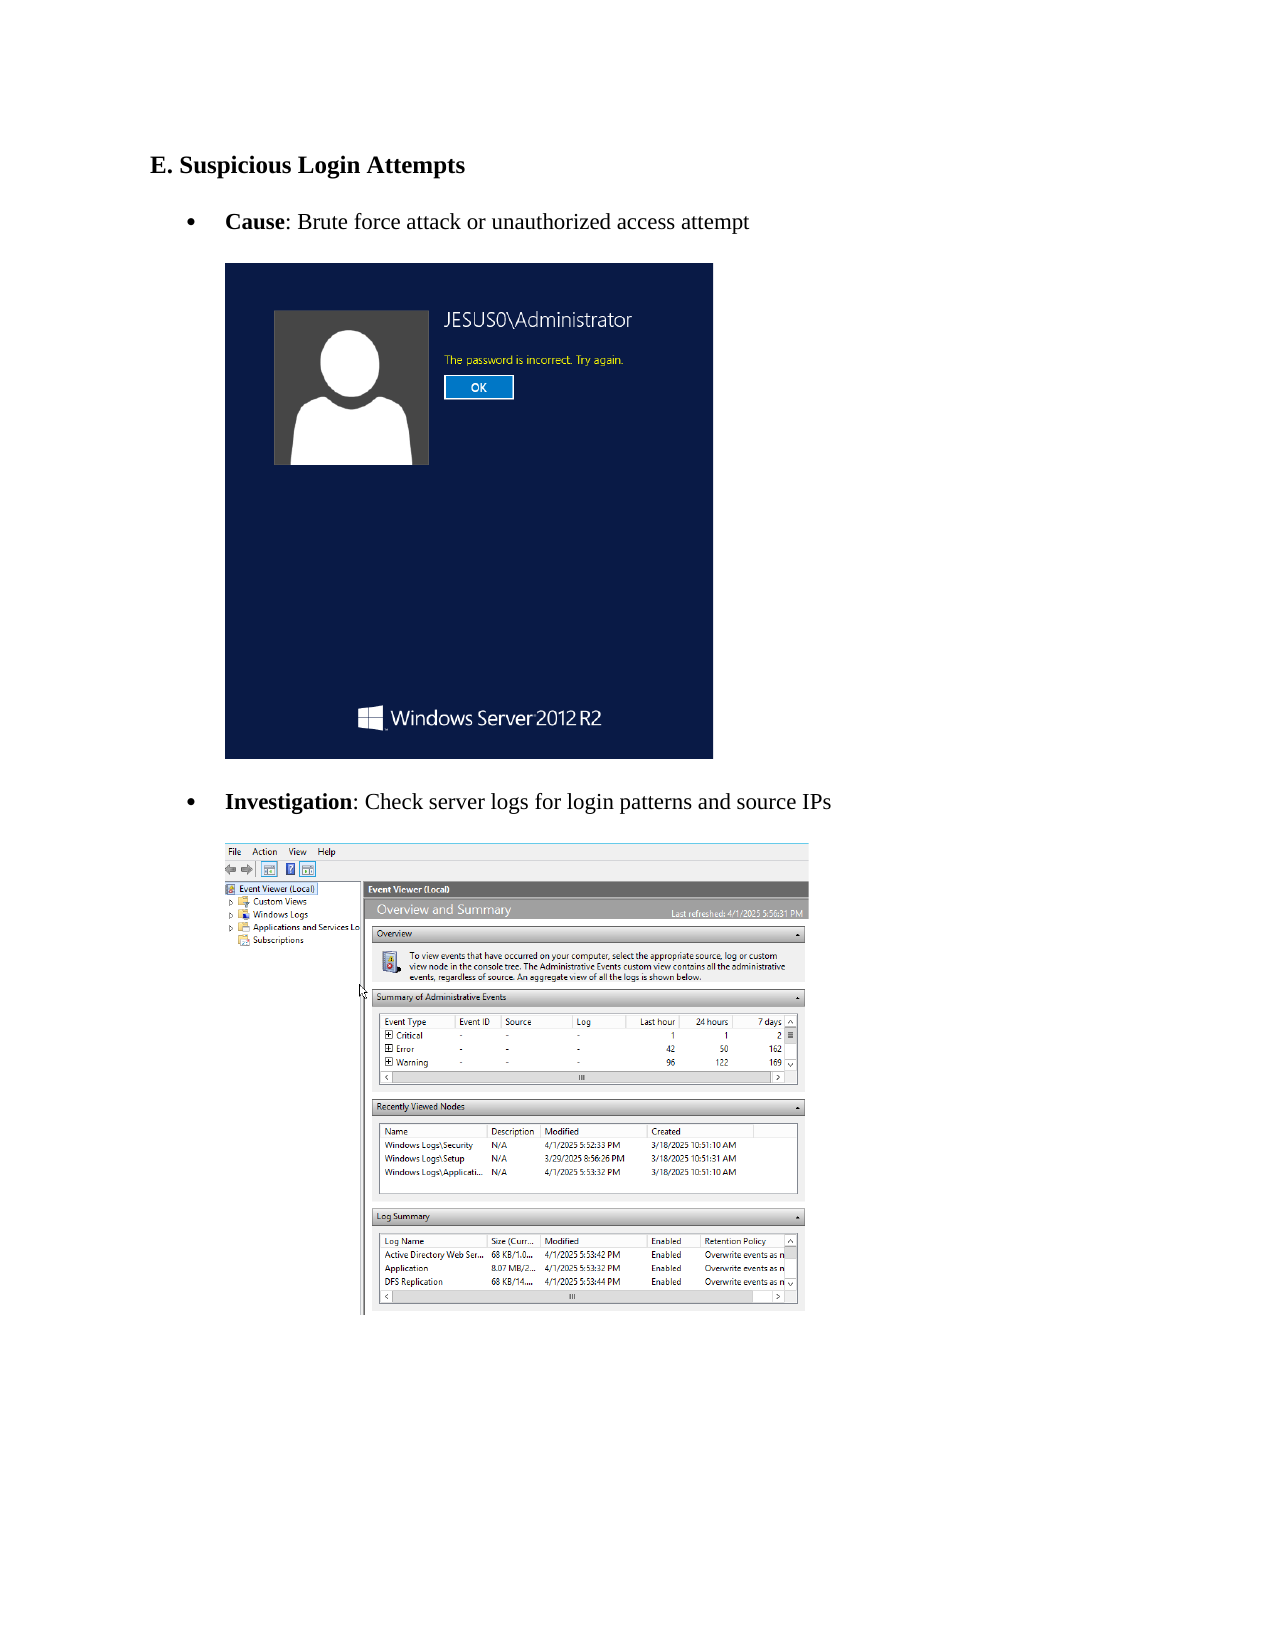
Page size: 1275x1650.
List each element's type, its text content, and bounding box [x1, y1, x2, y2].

text E. Suspicious Login Attempts [150, 150, 1125, 179]
list Cause: Brute force attack or unauthorized access attempt [187, 208, 1125, 234]
list Investigation: Check server logs for login patterns and source IPs [187, 788, 1125, 814]
